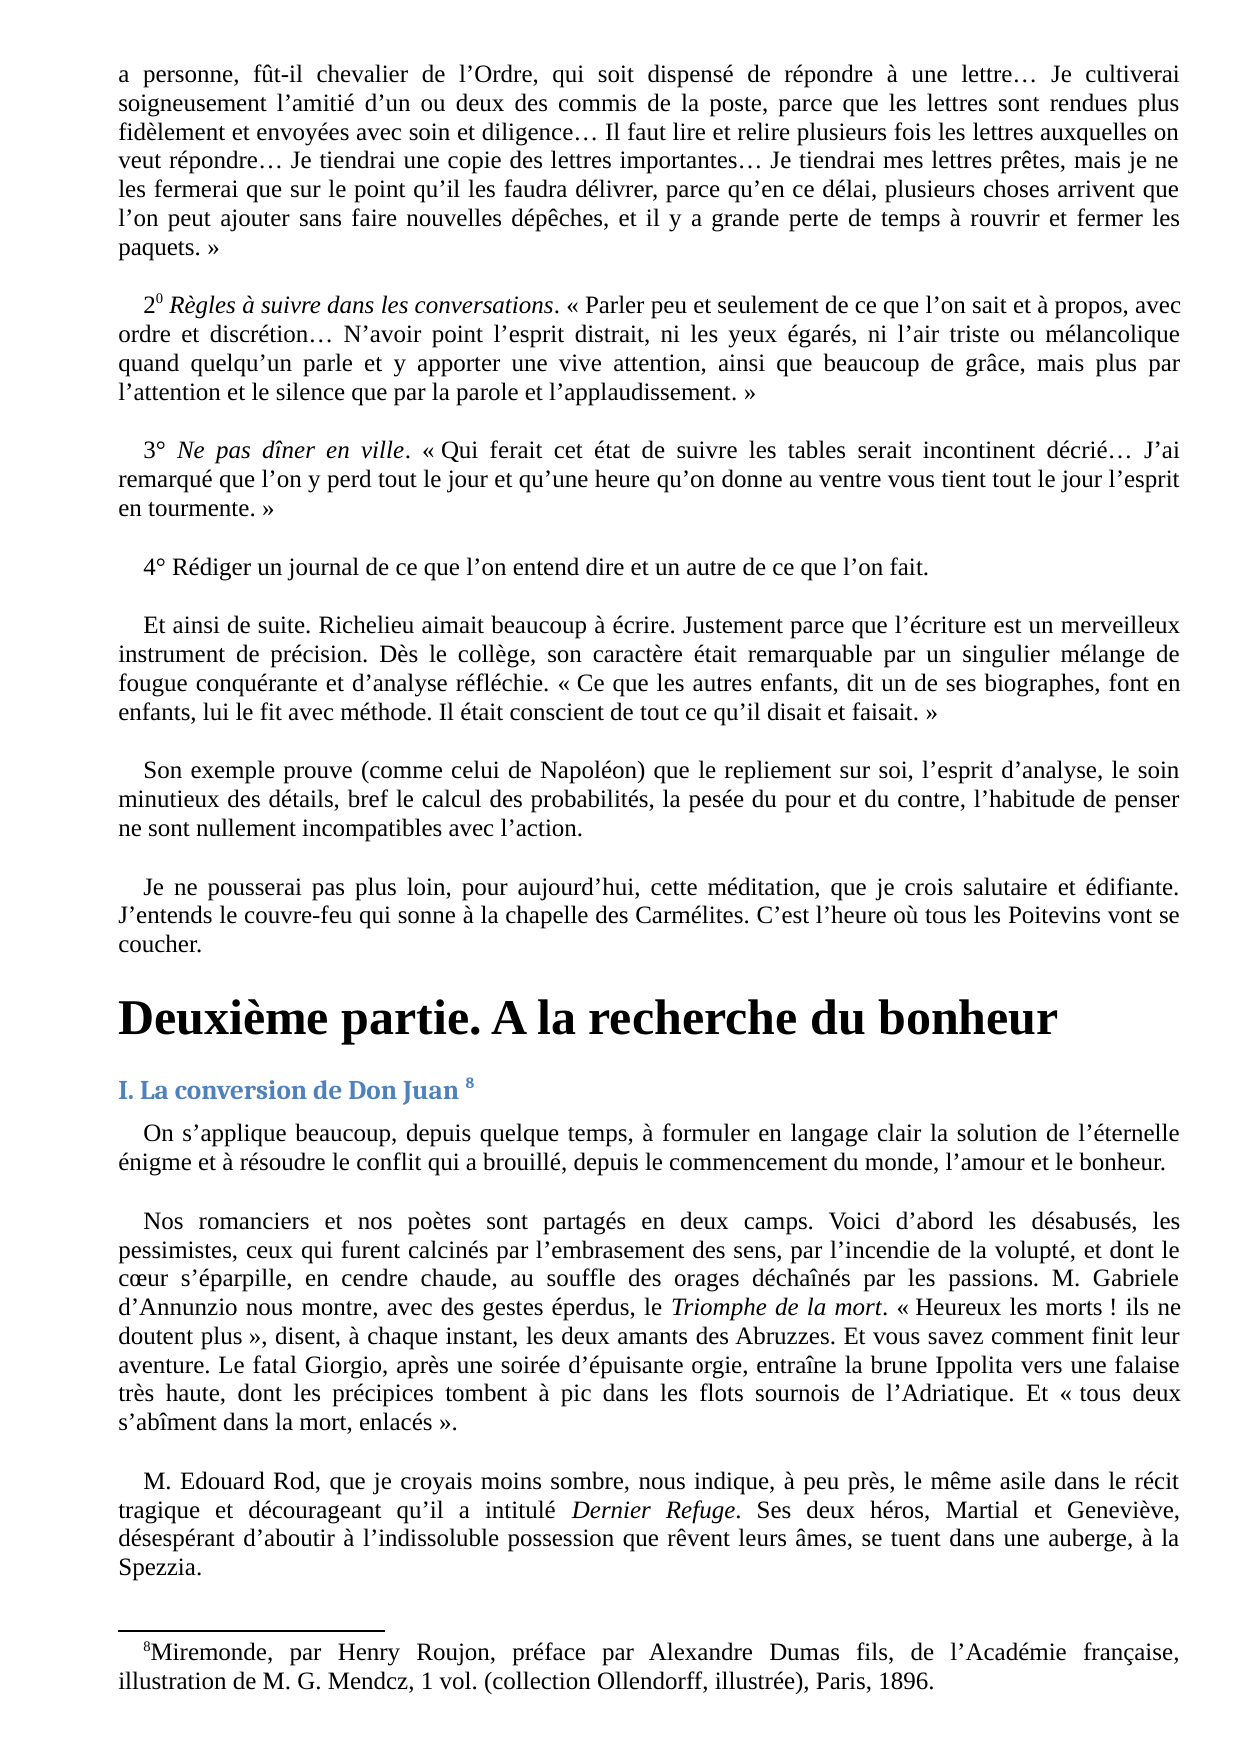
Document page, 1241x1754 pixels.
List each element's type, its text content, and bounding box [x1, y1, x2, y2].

text Nos romanciers et nos poètes sont partagés en deux camps. Voici d’abord les désabusés, les pessimistes, ceux qui furent calcinés par l’embrasement des sens, par l’incendie de la volupté, et dont le cœur s’éparpille, en cendre chaude, au souffle des orages déchaînés par les passions. M. Gabriele d’Annunzio nous montre, avec des gestes éperdus, le Triomphe de la mort. « Heureux les morts ! ils ne doutent plus », disent, à chaque instant, les deux amants des Abruzzes. Et vous savez comment finit leur aventure. Le fatal Giorgio, après une soirée d’épuisante orgie, entraîne la brune Ippolita vers une falaise très haute, dont les précipices tombent à pic dans les flots sournois de l’Adriatique. Et « tous deux s’abîment dans la mort, enlacés ». [118, 1206, 1181, 1436]
text 20 Règles à suivre dans les conversations. « Parler peu et seulement de ce que l’on sait et à propos, avec ordre et discrétion… N’avoir point l’esprit distrait, ni les yeux égarés, ni l’air triste ou mélancolique quand quelqu’un parle et y apporter une vive attention, ainsi que beaucoup de grâce, mais plus par l’attention et le silence que par la parole et l’applaudissement. » [118, 290, 1181, 405]
text 3° Ne pas dîner en ville. « Qui ferait cet état de suivre les tables serait incontinent décrié… J’ai remarqué que l’on y perd tout le jour et qu’une heure qu’on donne au ventre vous tient tout le jour l’esprit en tourmente. » [118, 435, 1181, 522]
subtitle I. La conversion de Don Juan [118, 1075, 1181, 1106]
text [118, 59, 1181, 260]
text M. Edouard Rod, que je croyais moins sombre, nous indique, à peu près, le même asile dans le récit tragique et décourageant qu’il a intitulé Dernier Refuge. Ses deux héros, Martial et Geneviève, désespérant d’aboutir à l’indissoluble possession que rêvent leurs âmes, se tuent dans une auberge, à la Spezzia. [118, 1466, 1181, 1581]
text Et ainsi de suite. Richelieu aimait beaucoup à écrire. Justement parce que l’écriture est un merveilleux instrument de précision. Dès le collège, son caractère était remarquable par un singulier mélange de fougue conquérante et d’analyse réfléchie. « Ce que les autres enfants, dit un de ses biographes, font en enfants, lui le fit avec méthode. Il était conscient de tout ce qu’il disait et faisait. » [118, 610, 1181, 725]
subtitle Deuxième partie. A la recherche du bonheur [118, 988, 1181, 1045]
text On s’applique beaucoup, depuis quelque temps, à formuler en langage clair la solution de l’éternelle énigme et à résoudre le conflit qui a brouillé, depuis le commencement du monde, l’amour et le bonheur. [118, 1118, 1181, 1176]
text Je ne pousserai pas plus loin, pour aujourd’hui, cette méditation, que je crois salutaire et édifiante. J’entends le couvre-feu qui sonne à la chapelle des Carmélites. C’est l’heure où tous les Poitevins vont se coucher. [118, 872, 1181, 958]
text Son exemple prouve (comme celui de Napoléon) que le repliement sur soi, l’esprit d’analyse, le soin minutieux des détails, bref le calcul des probabilités, la pesée du pour et du contre, l’habitude de penser ne sont nullement incompatibles avec l’action. [118, 755, 1181, 842]
text 4° Rédiger un journal de ce que l’on entend dire et un autre de ce que l’on fait. [118, 552, 1181, 580]
